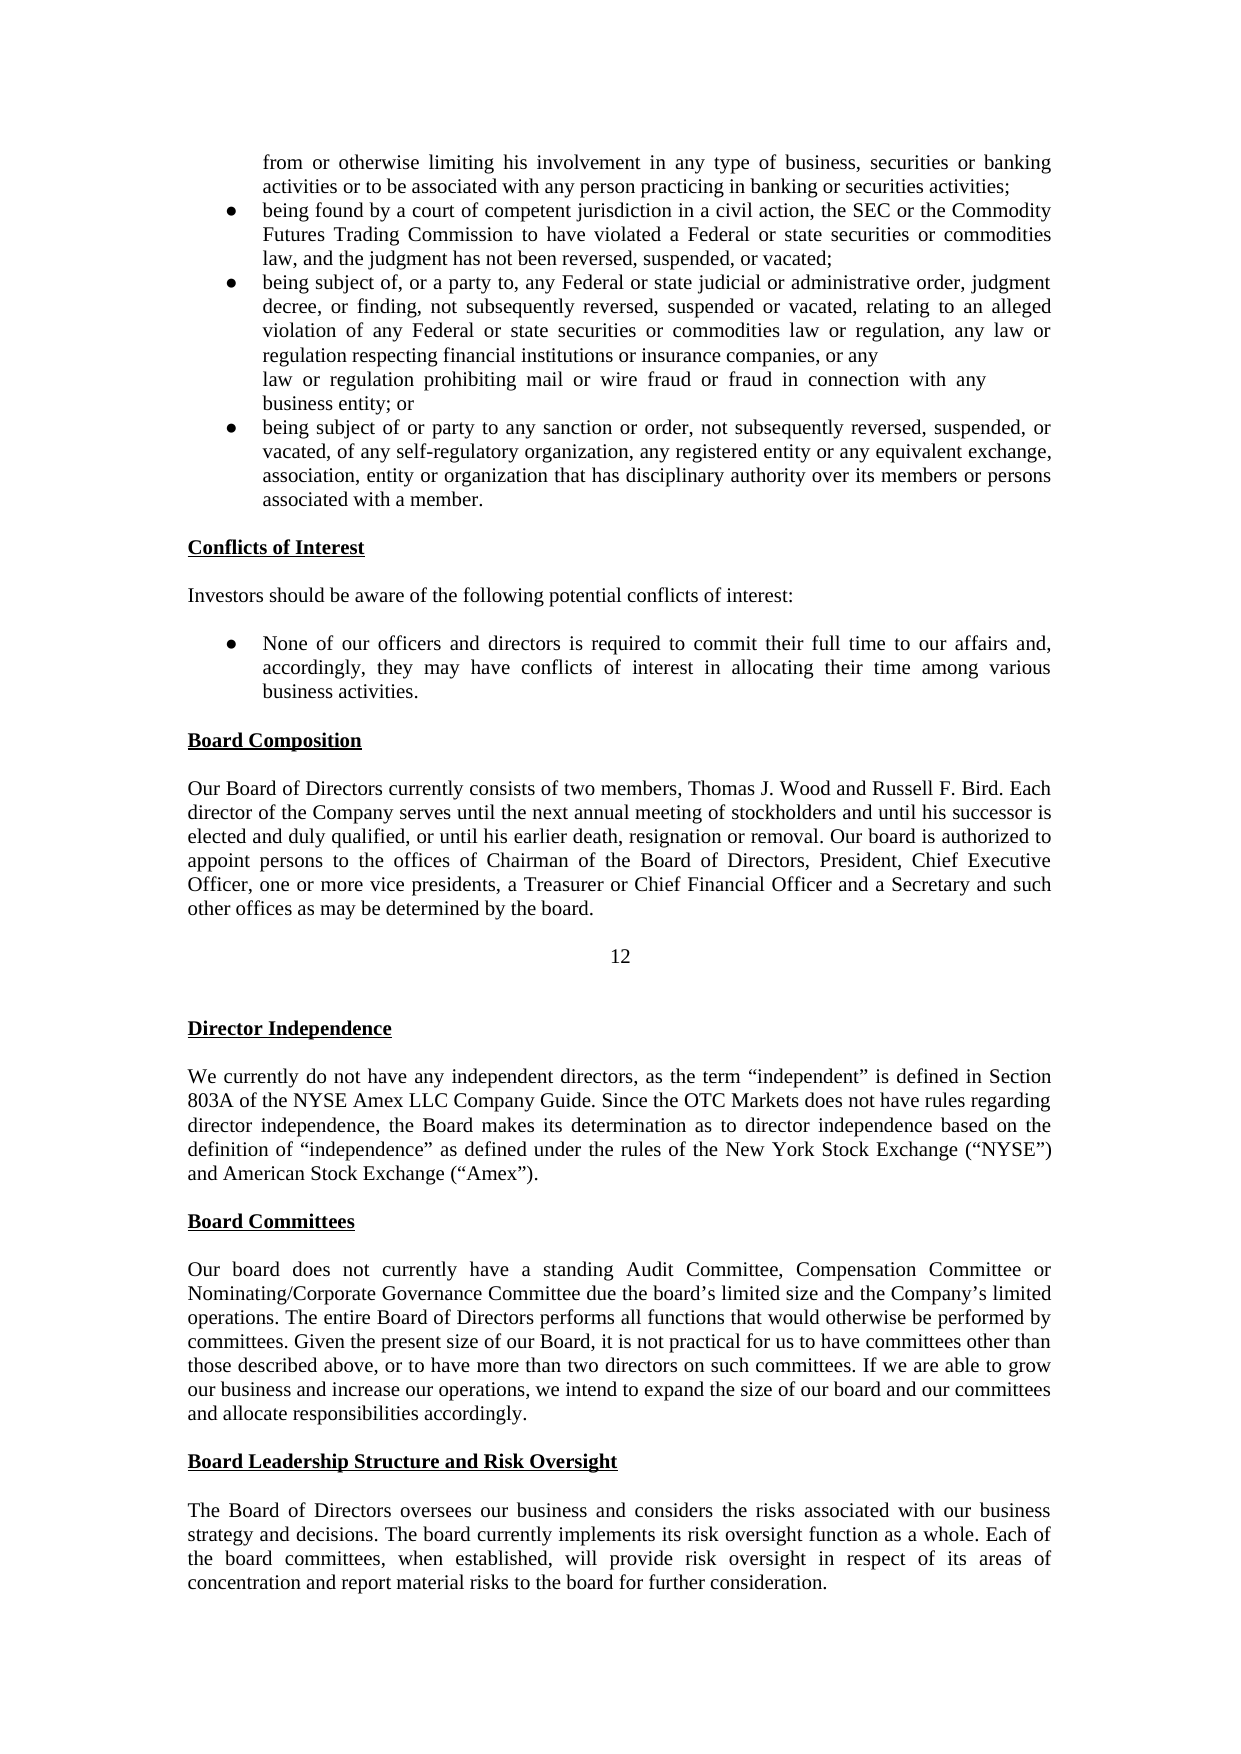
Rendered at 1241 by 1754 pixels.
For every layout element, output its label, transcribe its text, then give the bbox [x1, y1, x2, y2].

text We currently do not have any independent directors, as the term “independent” is defined in Section 803A of the NYSE Amex LLC Company Guide. Since the OTC Markets does not have rules regarding director independence, the Board makes its determination as to director independence based on the definition of “independence” as defined under the rules of the New York Stock Exchange (“NYSE”) and American Stock Exchange (“Amex”). [187, 1064, 1053, 1185]
text Board Committees [187, 1209, 1053, 1233]
text Board Leadership Structure and Risk Oversight [187, 1449, 1053, 1473]
text 12 [187, 944, 1053, 968]
text Conflicts of Interest [187, 535, 1053, 559]
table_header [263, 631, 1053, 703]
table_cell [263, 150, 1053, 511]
text Board Composition [187, 727, 1053, 752]
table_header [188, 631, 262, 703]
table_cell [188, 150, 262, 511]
text Director Independence [187, 1016, 1053, 1040]
text Investors should be aware of the following potential conflicts of interest: [187, 583, 1053, 607]
text Our Board of Directors currently consists of two members, Thomas J. Wood and Russell F. Bird. Each director of the Company serves until the next annual meeting of stockholders and until his successor is elected and duly qualified, or until his earlier death, resignation or removal. Our board is authorized to appoint persons to the offices of Chairman of the Board of Directors, President, Chief Executive Officer, one or more vice presidents, a Treasurer or Chief Financial Officer and a Secretary and such other offices as may be determined by the board. [187, 776, 1053, 920]
text Our board does not currently have a standing Audit Committee, Compensation Committee or Nominating/Corporate Governance Committee due the board’s limited size and the Company’s limited operations. The entire Board of Directors performs all functions that would otherwise be performed by committees. Given the present size of our Board, it is not practical for us to have committees other than those described above, or to have more than two directors on such committees. If we are able to grow our business and increase our operations, we intend to expand the size of our board and our committees and allocate responsibilities accordingly. [187, 1257, 1053, 1425]
text The Board of Directors oversees our business and considers the risks associated with our business strategy and decisions. The board currently implements its risk oversight function as a whole. Each of the board committees, when established, will provide risk oversight in respect of its areas of concentration and report material risks to the board for further consideration. [187, 1497, 1053, 1594]
